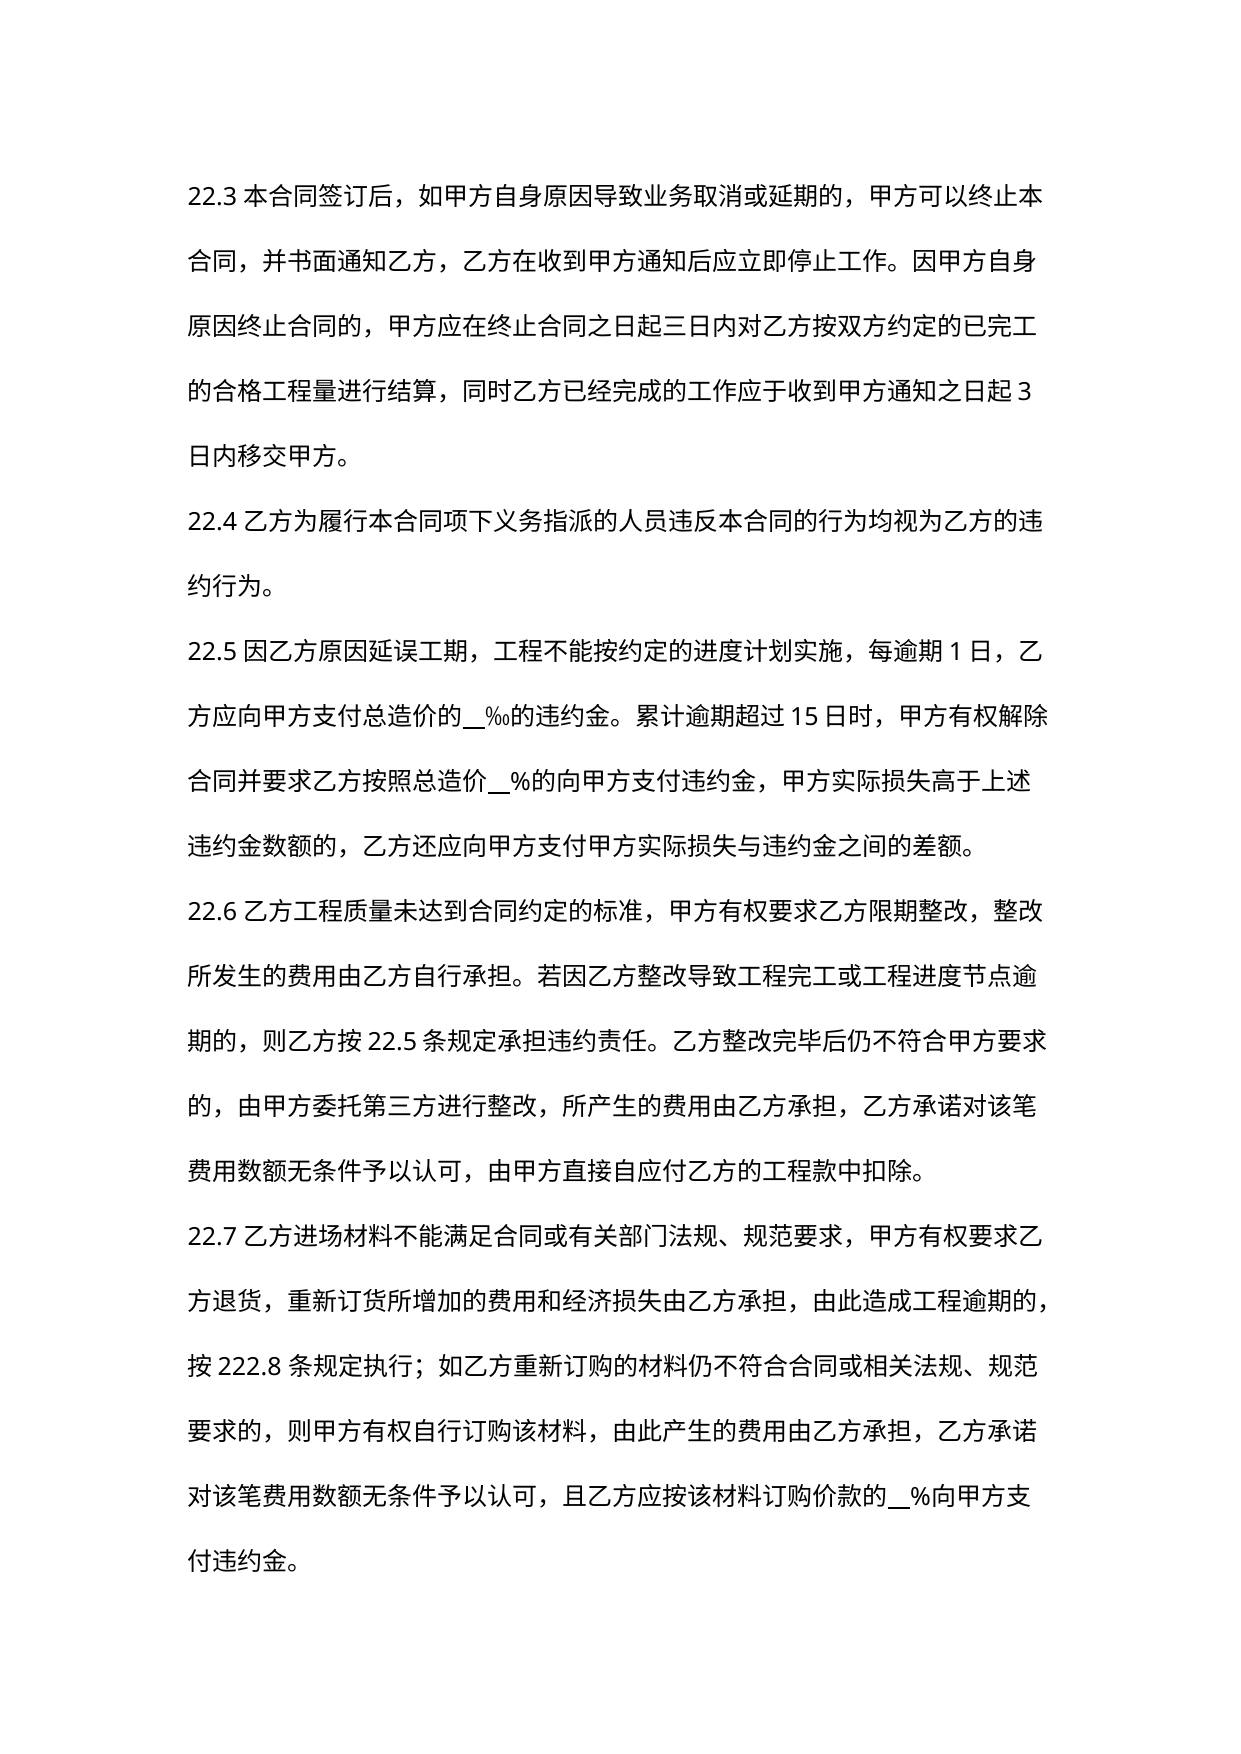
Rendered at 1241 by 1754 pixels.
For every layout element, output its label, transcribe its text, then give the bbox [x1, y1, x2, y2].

text 22.7 乙方进场材料不能满足合同或有关部门法规、规范要求，甲方有权要求乙方退货，重新订货所增加的费用和经济损失由乙方承担，由此造成工程逾期的，按222.8 条规定执行；如乙方重新订购的材料仍不符合合同或相关法规、规范要求的，则甲方有权自行订购该材料，由此产生的费用由乙方承担，乙方承诺对该笔费用数额无条件予以认可，且乙方应按该材料订购价款的 %向甲方支付违约金。 [187, 1202, 1053, 1592]
text 22.3 本合同签订后，如甲方自身原因导致业务取消或延期的，甲方可以终止本合同，并书面通知乙方，乙方在收到甲方通知后应立即停止工作。因甲方自身原因终止合同的，甲方应在终止合同之日起三日内对乙方按双方约定的已完工的合格工程量进行结算，同时乙方已经完成的工作应于收到甲方通知之日起3日内移交甲方。 [187, 162, 1053, 487]
text 22.6 乙方工程质量未达到合同约定的标准，甲方有权要求乙方限期整改，整改所发生的费用由乙方自行承担。若因乙方整改导致工程完工或工程进度节点逾期的，则乙方按22.5条规定承担违约责任。乙方整改完毕后仍不符合甲方要求的，由甲方委托第三方进行整改，所产生的费用由乙方承担，乙方承诺对该笔费用数额无条件予以认可，由甲方直接自应付乙方的工程款中扣除。 [187, 877, 1053, 1202]
text 22.4 乙方为履行本合同项下义务指派的人员违反本合同的行为均视为乙方的违约行为。 [187, 487, 1053, 617]
text 22.5 因乙方原因延误工期，工程不能按约定的进度计划实施，每逾期1日，乙方应向甲方支付总造价的 ‰的违约金。累计逾期超过15日时，甲方有权解除合同并要求乙方按照总造价 %的向甲方支付违约金，甲方实际损失高于上述违约金数额的，乙方还应向甲方支付甲方实际损失与违约金之间的差额。 [187, 617, 1053, 877]
